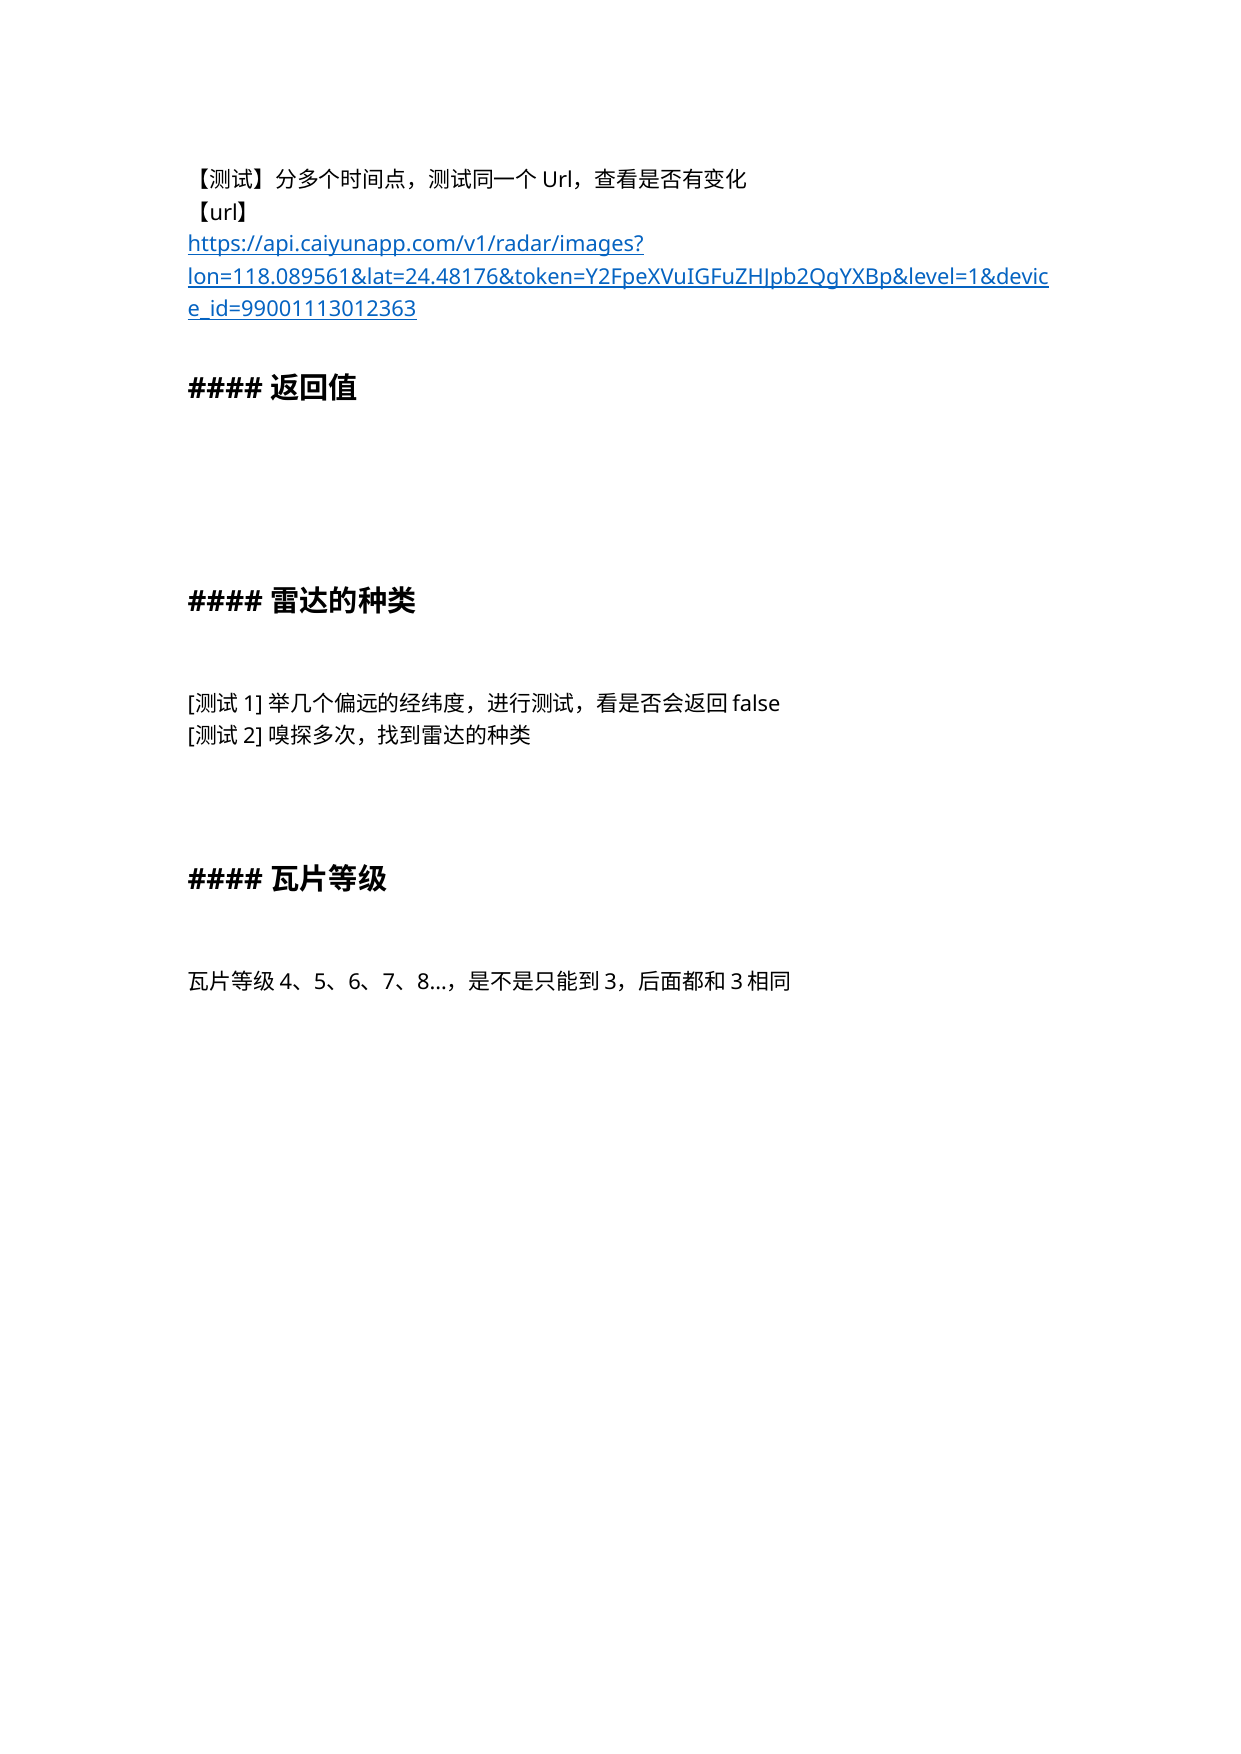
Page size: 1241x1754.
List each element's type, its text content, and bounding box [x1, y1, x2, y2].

subtitle #### 瓦片等级 [187, 845, 1053, 910]
text https://api.caiyunapp.com/v1/radar/images?lon=118.089561&lat=24.48176&token=Y2FpeXVuIGFuZHJpb2QgYXBp&level=1&device_id=99001113012363 [187, 227, 1053, 324]
text 【url】 [187, 194, 1053, 227]
text [测试2] 嗅探多次，找到雷达的种类 [187, 718, 1053, 751]
text [测试1] 举几个偏远的经纬度，进行测试，看是否会返回false [187, 686, 1053, 718]
subtitle #### 雷达的种类 [187, 567, 1053, 632]
text 【测试】分多个时间点，测试同一个Url，查看是否有变化 [187, 162, 1053, 194]
subtitle #### 返回值 [187, 354, 1053, 419]
text 瓦片等级4、5、6、7、8…，是不是只能到3，后面都和3相同 [187, 963, 1053, 996]
